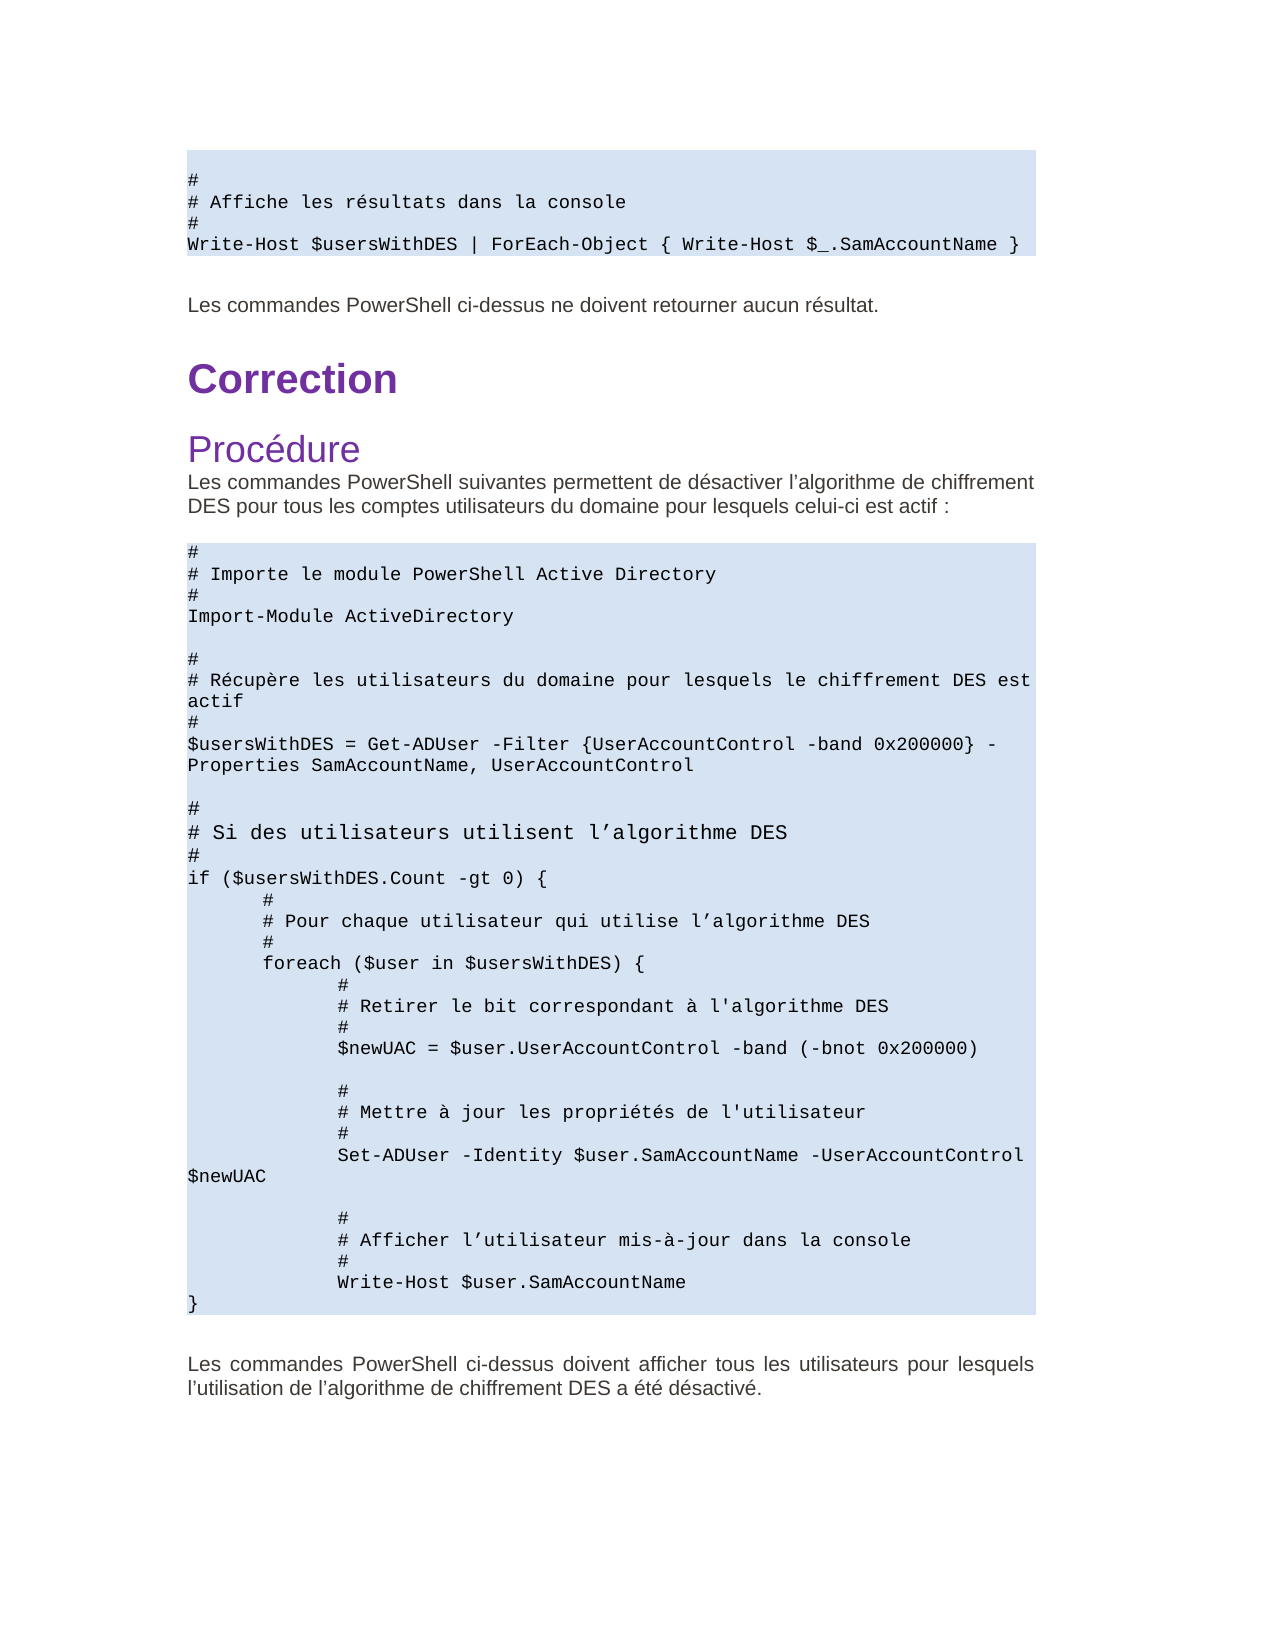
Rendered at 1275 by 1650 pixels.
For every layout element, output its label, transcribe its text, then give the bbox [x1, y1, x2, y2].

text Write-Host $usersWithDES | ForEach-Object { Write-Host $_.SamAccountName } [187, 235, 1036, 256]
text # [187, 543, 1036, 564]
text Les commandes PowerShell ci-dessus ne doivent retourner aucun résultat. [187, 293, 1036, 317]
text # [187, 586, 1036, 607]
text Set-ADUser -Identity $user.SamAccountName -UserAccountControl $newUAC [187, 1145, 1036, 1209]
text # # Afficher l’utilisateur mis-à-jour dans la console # [187, 1209, 1036, 1273]
text # # Mettre à jour les propriétés de l'utilisateur # [187, 1082, 1036, 1145]
text # [187, 649, 1036, 671]
text $newUAC = $user.UserAccountControl -band (-bnot 0x200000) [187, 1039, 1036, 1060]
text # [187, 171, 1036, 192]
text if ($usersWithDES.Count -gt 0) { # [187, 869, 1036, 912]
subtitle Correction [187, 354, 1036, 402]
text # [187, 713, 1036, 734]
text Les commandes PowerShell ci-dessus doivent afficher tous les utilisateurs pour lesquels l’utilisation de l’algorithme de chiffrement DES a été désactivé. [187, 1352, 1036, 1400]
text # Récupère les utilisateurs du domaine pour lesquels le chiffrement DES est actif [187, 671, 1036, 713]
text # # Si des utilisateurs utilisent l’algorithme DES # [187, 798, 1036, 869]
text } [187, 1294, 1036, 1315]
text $usersWithDES = Get-ADUser -Filter {UserAccountControl -band 0x200000} -Properties SamAccountName, UserAccountControl [187, 734, 1036, 777]
text # Affiche les résultats dans la console # [187, 192, 1036, 235]
text # Importe le module PowerShell Active Directory [187, 564, 1036, 586]
text Import-Module ActiveDirectory [187, 607, 1036, 628]
subtitle Procédure [187, 427, 1036, 470]
text # Pour chaque utilisateur qui utilise l’algorithme DES # foreach ($user in $usersWithDES) { # # Retirer le bit correspondant à l'algorithme DES # [187, 912, 1036, 1039]
text Write-Host $user.SamAccountName [187, 1273, 1036, 1294]
text Les commandes PowerShell suivantes permettent de désactiver l’algorithme de chiffrement DES pour tous les comptes utilisateurs du domaine pour lesquels celui-ci est actif : [187, 470, 1036, 518]
